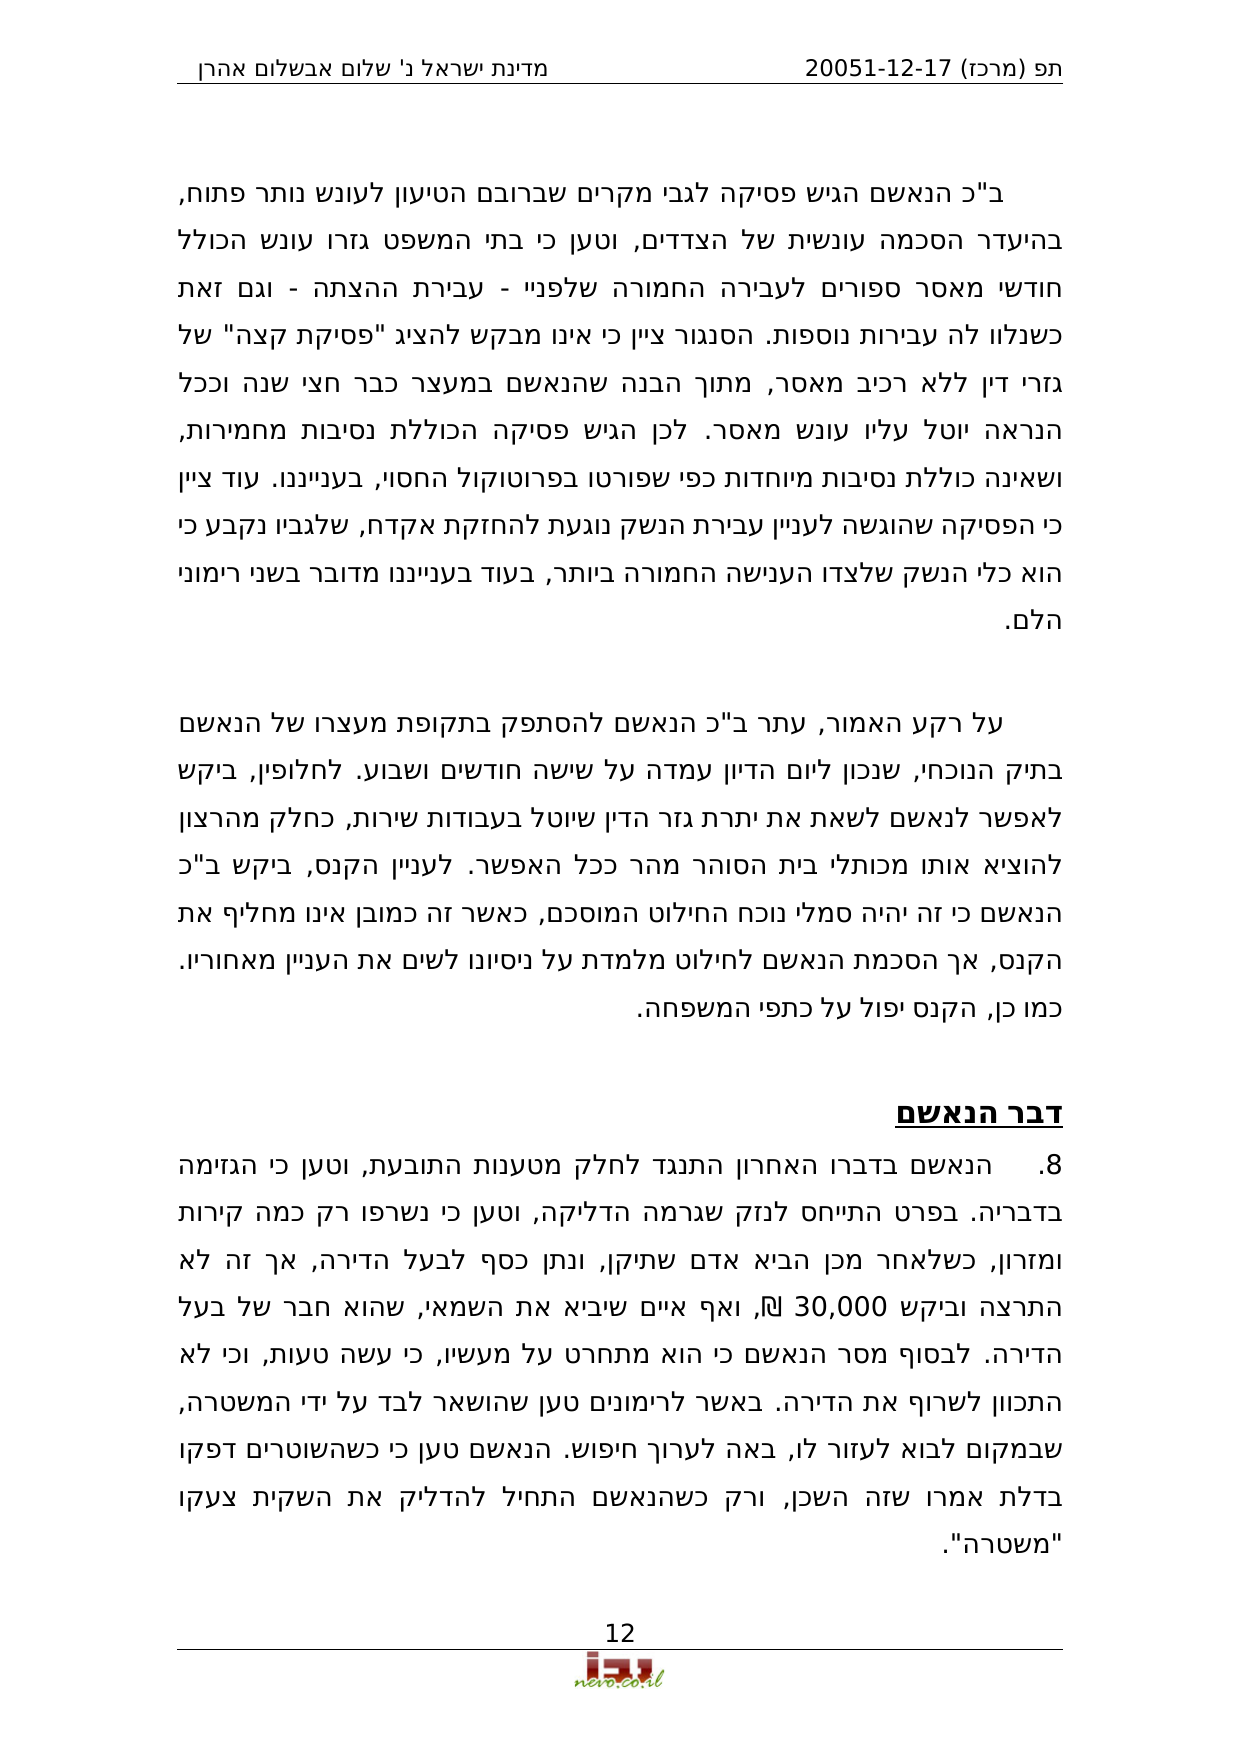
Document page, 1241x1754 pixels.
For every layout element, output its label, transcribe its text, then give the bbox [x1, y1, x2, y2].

text ב"כ הנאשם הגיש פסיקה לגבי מקרים שברובם הטיעון לעונש נותר פתוח, בהיעדר הסכמה עונשית של הצדדים, וטען כי בתי המשפט גזרו עונש הכולל חודשי מאסר ספורים לעבירה החמורה שלפניי - עבירת ההצתה - וגם זאת כשנלוו לה עבירות נוספות. הסנגור ציין כי אינו מבקש להציג "פסיקת קצה" של גזרי דין ללא רכיב מאסר, מתוך הבנה שהנאשם במעצר כבר חצי שנה וככל הנראה יוטל עליו עונש מאסר. לכן הגיש פסיקה הכוללת נסיבות מחמירות, ושאינה כוללת נסיבות מיוחדות כפי שפורטו בפרוטוקול החסוי, בענייננו. עוד ציין כי הפסיקה שהוגשה לעניין עבירת הנשק נוגעת להחזקת אקדח, שלגביו נקבע כי הוא כלי הנשק שלצדו הענישה החמורה ביותר, בעוד בענייננו מדובר בשני רימוני הלם. [177, 177, 1063, 636]
text 8. הנאשם בדברו האחרון התנגד לחלק מטענות התובעת, וטען כי הגזימה בדבריה. בפרט התייחס לנזק שגרמה הדליקה, וטען כי נשרפו רק כמה קירות ומזרון, כשלאחר מכן הביא אדם שתיקן, ונתן כסף לבעל הדירה, אך זה לא התרצה וביקש 30,000 ₪, ואף איים שיביא את השמאי, שהוא חבר של בעל הדירה. לבסוף מסר הנאשם כי הוא מתחרט על מעשיו, כי עשה טעות, וכי לא התכוון לשרוף את הדירה. באשר לרימונים טען שהושאר לבד על ידי המשטרה, שבמקום לבוא לעזור לו, באה לערוך חיפוש. הנאשם טען כי כשהשוטרים דפקו בדלת אמרו שזה השכן, ורק כשהנאשם התחיל להדליק את השקית צעקו "משטרה". [177, 1149, 1063, 1560]
picture [574, 1651, 666, 1689]
text על רקע האמור, עתר ב"כ הנאשם להסתפק בתקופת מעצרו של הנאשם בתיק הנוכחי, שנכון ליום הדיון עמדה על שישה חודשים ושבוע. לחלופין, ביקש לאפשר לנאשם לשאת את יתרת גזר הדין שיוטל בעבודות שירות, כחלק מהרצון להוציא אותו מכותלי בית הסוהר מהר ככל האפשר. לעניין הקנס, ביקש ב"כ הנאשם כי זה יהיה סמלי נוכח החילוט המוסכם, כאשר זה כמובן אינו מחליף את הקנס, אך הסכמת הנאשם לחילוט מלמדת על ניסיונו לשים את העניין מאחוריו. כמו כן, הקנס יפול על כתפי המשפחה. [177, 707, 1063, 1024]
text דבר הנאשם [177, 1095, 1063, 1131]
